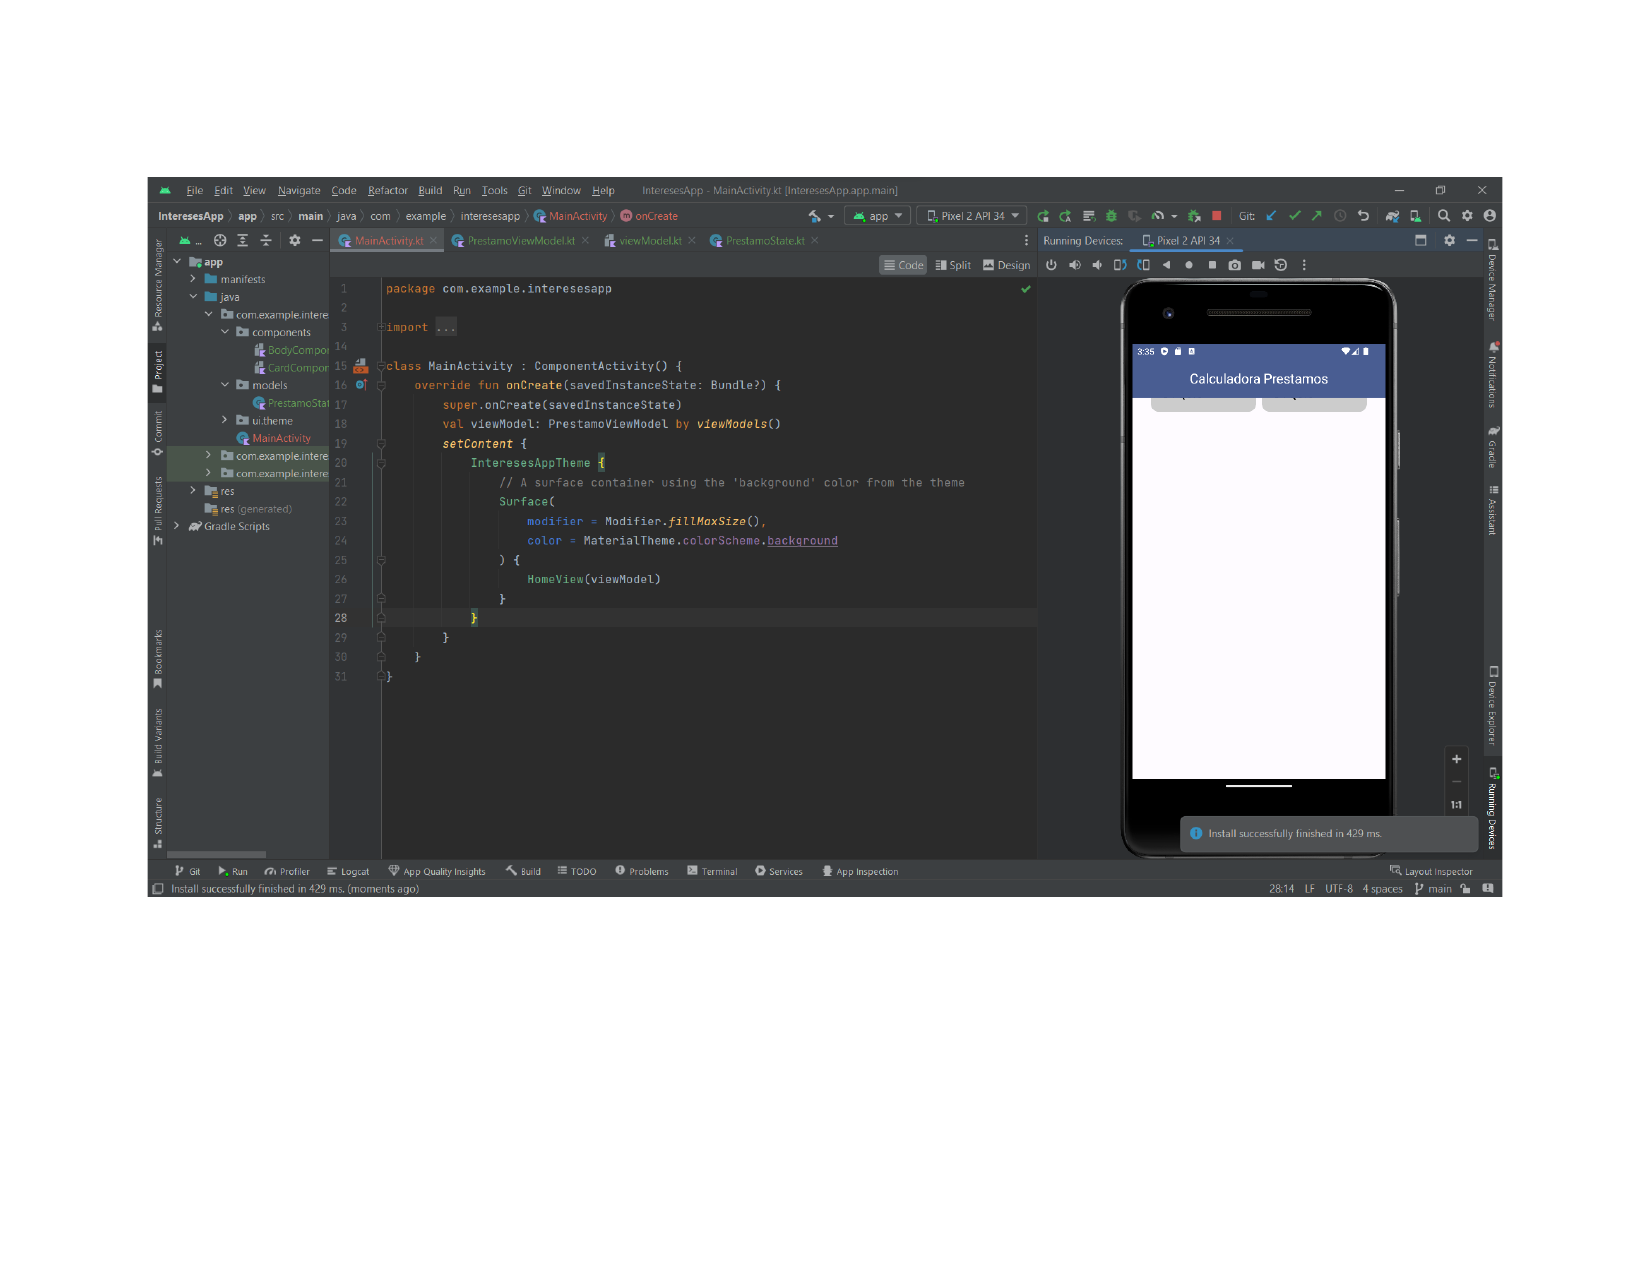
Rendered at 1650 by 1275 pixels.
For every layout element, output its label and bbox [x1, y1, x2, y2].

picture [147, 177, 1503, 897]
